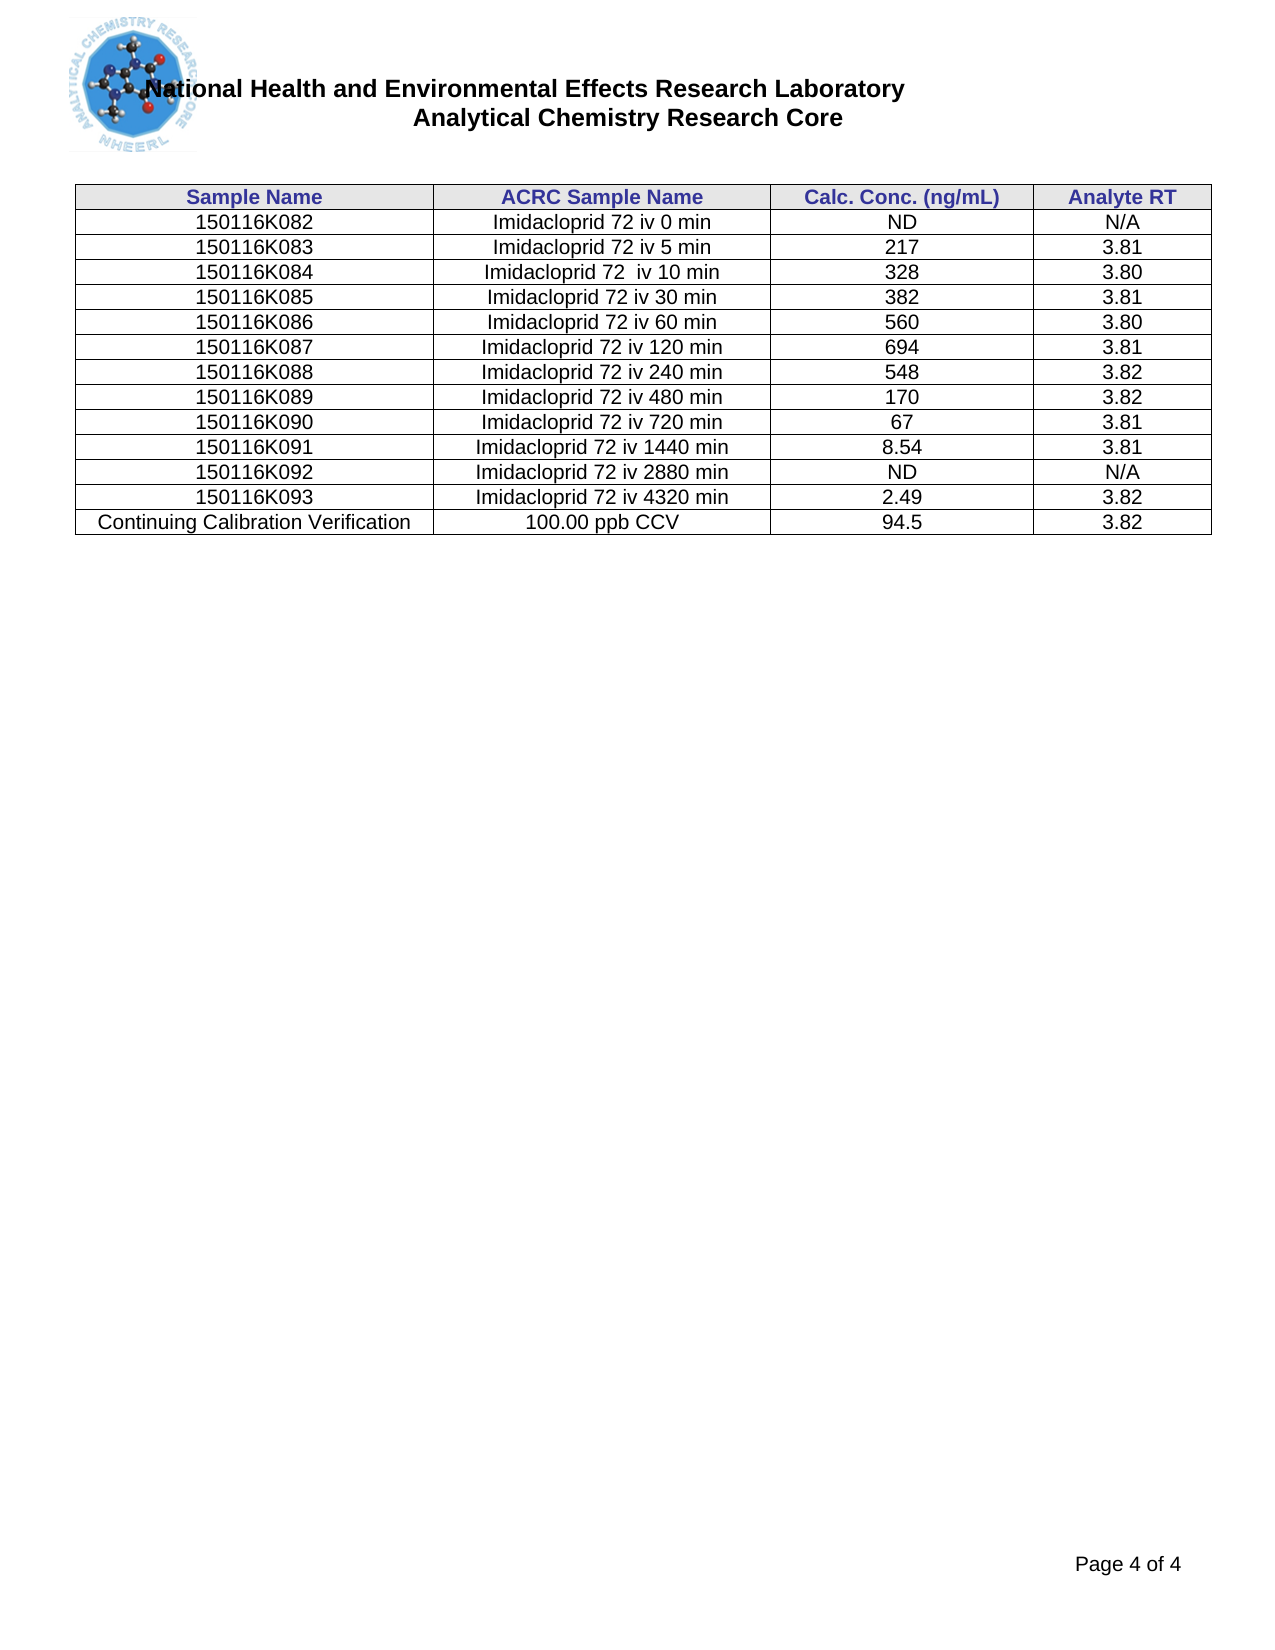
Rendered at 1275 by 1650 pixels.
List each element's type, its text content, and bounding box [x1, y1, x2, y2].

table_cell 150116K085 [76, 285, 433, 309]
table_cell 150116K089 [76, 385, 433, 409]
table_cell 150116K086 [76, 310, 433, 334]
table_cell Imidacloprid 72 iv 720 min [434, 410, 770, 434]
table_cell Imidacloprid 72 iv 120 min [434, 335, 770, 359]
table_cell 3.82 [1034, 360, 1211, 384]
table_cell Continuing Calibration Verification [76, 510, 433, 534]
table_cell 94.5 [771, 510, 1033, 534]
table_cell 3.81 [1034, 435, 1211, 459]
table_cell 150116K082 [76, 210, 433, 234]
table_cell Imidacloprid 72 iv 2880 min [434, 460, 770, 484]
table_cell 3.80 [1034, 310, 1211, 334]
table_cell Imidacloprid 72 iv 1440 min [434, 435, 770, 459]
table_cell 328 [771, 260, 1033, 284]
table_cell Imidacloprid 72 iv 240 min [434, 360, 770, 384]
table_cell 150116K091 [76, 435, 433, 459]
table_header Sample Name [76, 185, 433, 209]
table_cell 3.81 [1034, 335, 1211, 359]
table_cell Imidacloprid 72 iv 480 min [434, 385, 770, 409]
table_cell 150116K088 [76, 360, 433, 384]
table_cell N/A [1034, 210, 1211, 234]
table_cell 100.00 ppb CCV [434, 510, 770, 534]
table_cell 3.81 [1034, 410, 1211, 434]
table_cell 3.82 [1034, 485, 1211, 509]
table_cell ND [771, 210, 1033, 234]
table_cell 170 [771, 385, 1033, 409]
table_cell Imidacloprid 72 iv 5 min [434, 235, 770, 259]
table_cell 150116K084 [76, 260, 433, 284]
table_cell 694 [771, 335, 1033, 359]
table_header Calc. Conc. (ng/mL) [771, 185, 1033, 209]
table_cell 217 [771, 235, 1033, 259]
table_header Analyte RT [1034, 185, 1211, 209]
table_cell 150116K087 [76, 335, 433, 359]
table_cell 150116K090 [76, 410, 433, 434]
table_cell 3.80 [1034, 260, 1211, 284]
table_cell Imidacloprid 72 iv 10 min [434, 260, 770, 284]
table_cell ND [771, 460, 1033, 484]
table_cell 382 [771, 285, 1033, 309]
table_cell N/A [1034, 460, 1211, 484]
table_cell 150116K092 [76, 460, 433, 484]
table_cell Imidacloprid 72 iv 60 min [434, 310, 770, 334]
table_cell Imidacloprid 72 iv 30 min [434, 285, 770, 309]
table_cell 67 [771, 410, 1033, 434]
table_cell Imidacloprid 72 iv 4320 min [434, 485, 770, 509]
table_cell 3.81 [1034, 235, 1211, 259]
table_cell 3.82 [1034, 385, 1211, 409]
table_cell 8.54 [771, 435, 1033, 459]
table_header ACRC Sample Name [434, 185, 770, 209]
table_cell 3.82 [1034, 510, 1211, 534]
table_cell 560 [771, 310, 1033, 334]
table_cell 2.49 [771, 485, 1033, 509]
table_cell 150116K093 [76, 485, 433, 509]
table_cell 3.81 [1034, 285, 1211, 309]
picture [67, 15, 199, 154]
table_cell 150116K083 [76, 235, 433, 259]
table_cell Imidacloprid 72 iv 0 min [434, 210, 770, 234]
table_cell 548 [771, 360, 1033, 384]
